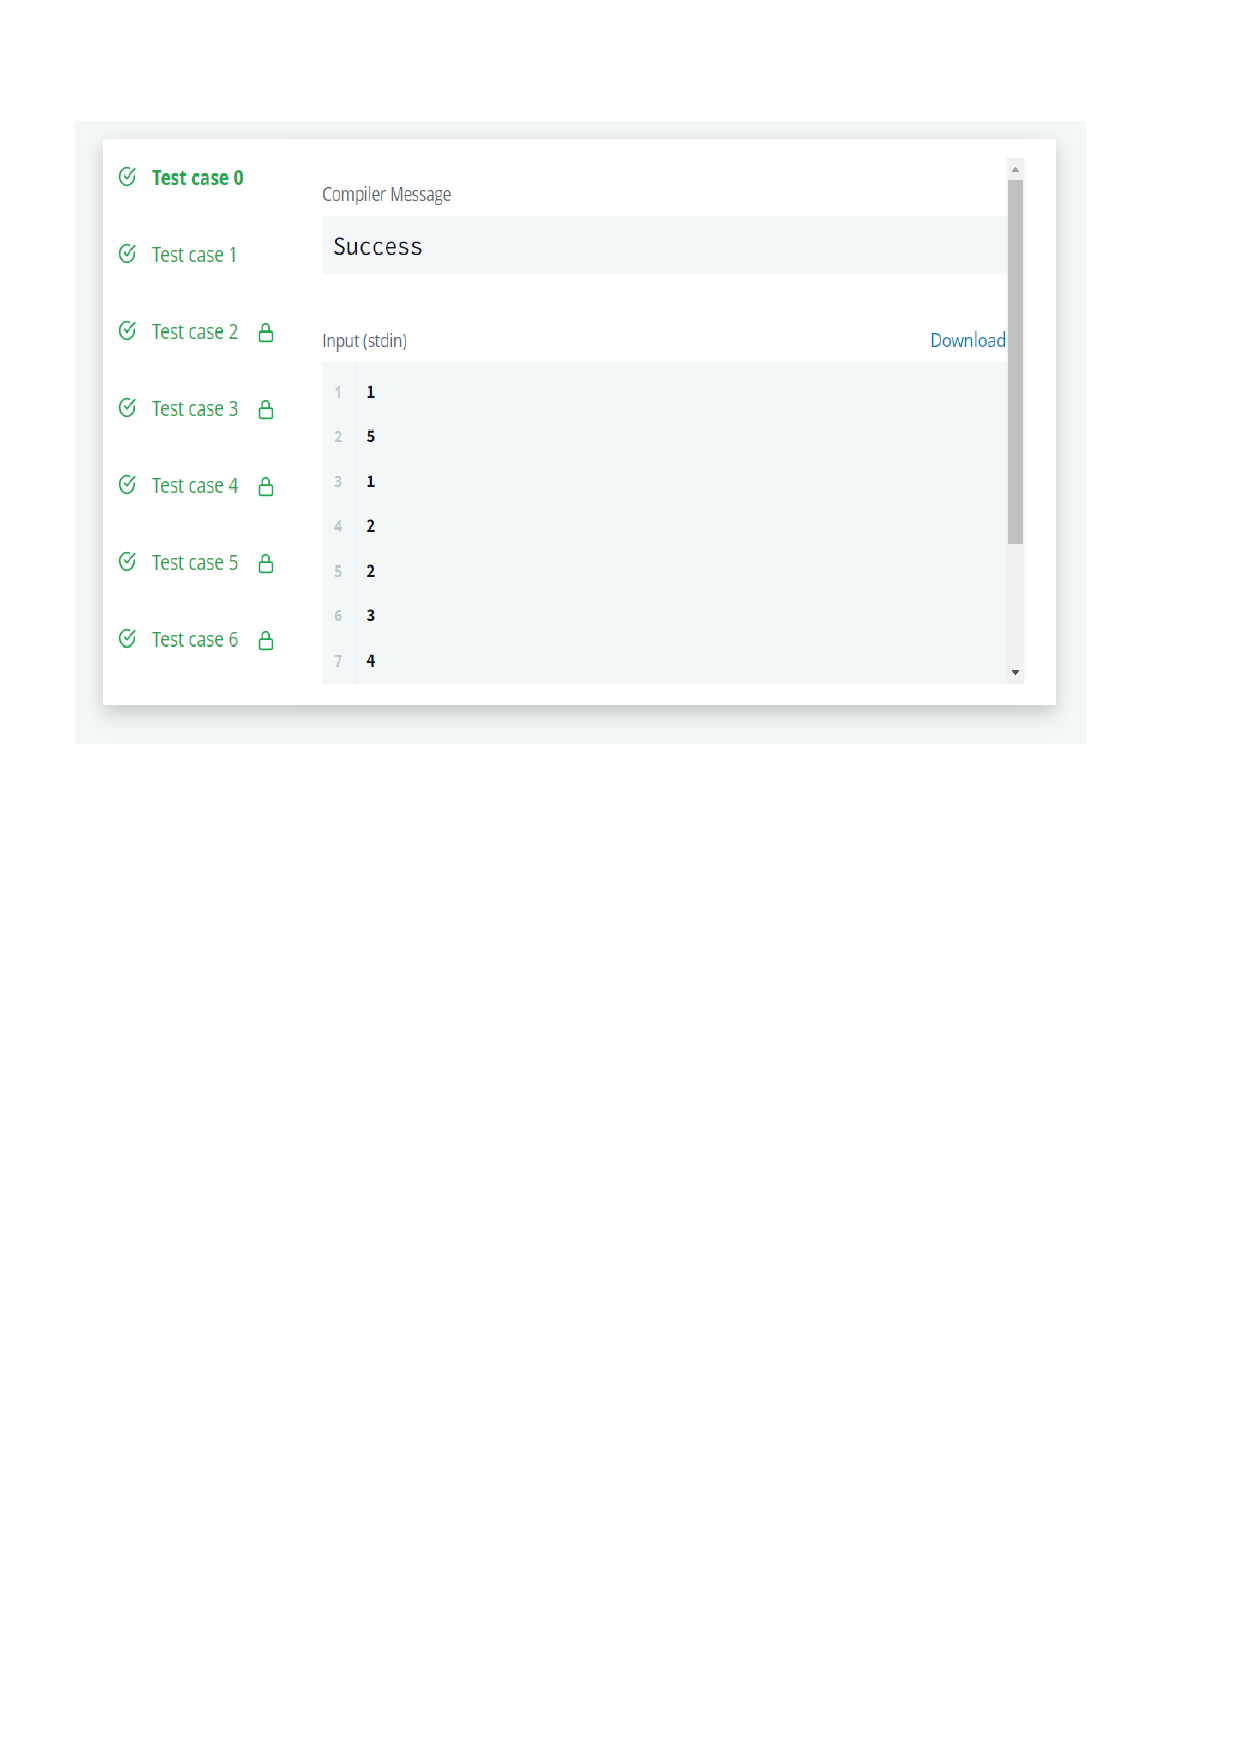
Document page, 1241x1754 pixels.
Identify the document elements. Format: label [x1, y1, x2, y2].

picture [75, 121, 1087, 744]
